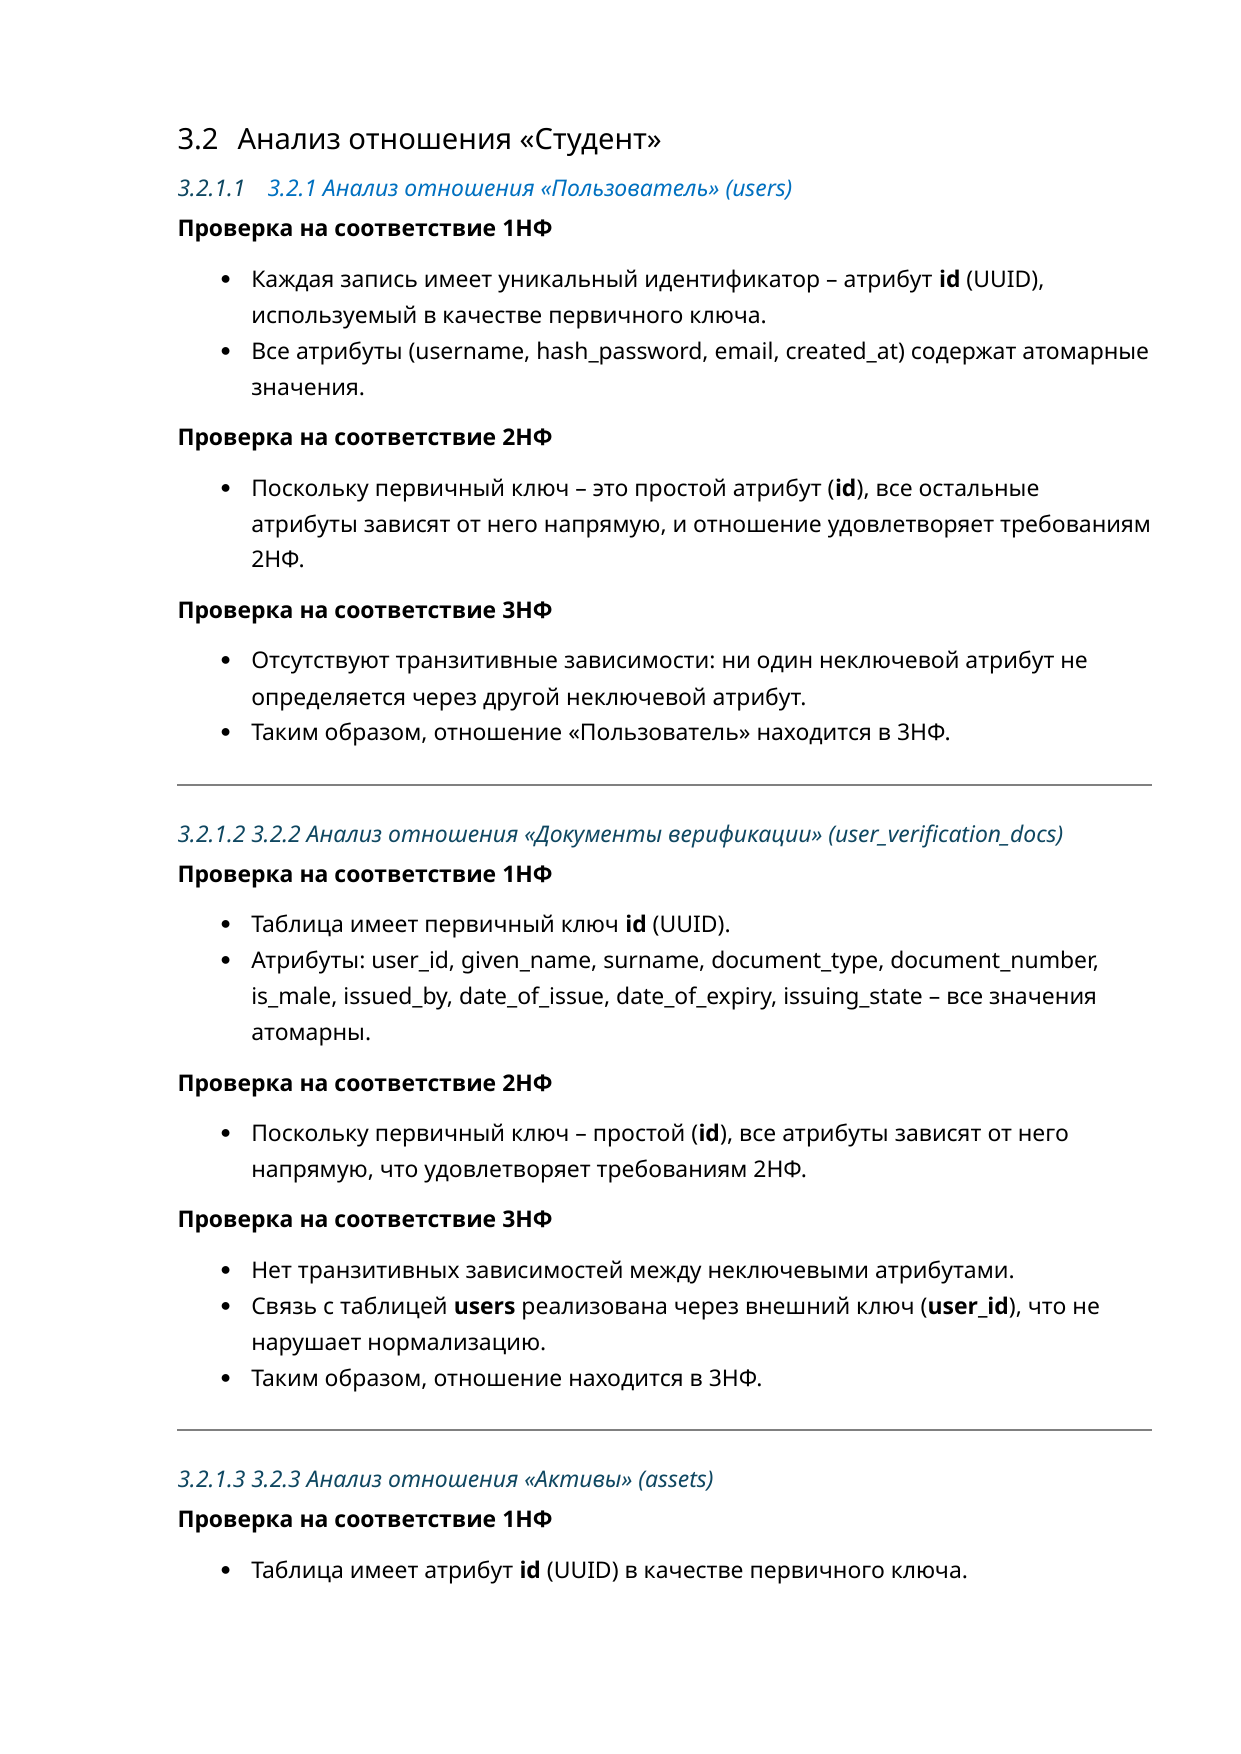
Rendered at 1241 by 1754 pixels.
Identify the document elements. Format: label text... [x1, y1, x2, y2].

list Таким образом, отношение находится в 3НФ. [222, 1362, 1152, 1393]
text Проверка на соответствие 2НФ [177, 421, 1152, 452]
text Проверка на соответствие 2НФ [177, 1066, 1152, 1098]
list Поскольку первичный ключ – это простой атрибут (id), все остальные атрибуты зависят от него напрямую, и отношение удовлетворяет требованиям 2НФ. [222, 472, 1152, 575]
text Проверка на соответствие 3НФ [177, 1203, 1152, 1235]
subtitle Анализ отношения «Студент» [177, 118, 1152, 158]
list Отсутствуют транзитивные зависимости: ни один неключевой атрибут не определяется через другой неключевой атрибут. [222, 644, 1152, 712]
list Все атрибуты (username, hash_password, email, created_at) содержат атомарные значения. [222, 334, 1152, 402]
text Проверка на соответствие 3НФ [177, 594, 1152, 625]
text Проверка на соответствие 1НФ [177, 1503, 1152, 1534]
subtitle 3.2.2 Анализ отношения «Документы верификации» (user_verification_docs) [177, 817, 1152, 849]
list Нет транзитивных зависимостей между неключевыми атрибутами. [222, 1254, 1152, 1285]
subtitle 3.2.1 Анализ отношения «Пользователь» (users) [177, 172, 1152, 203]
list Каждая запись имеет уникальный идентификатор – атрибут id (UUID), используемый в качестве первичного ключа. [222, 263, 1152, 330]
list Поскольку первичный ключ – простой (id), все атрибуты зависят от него напрямую, что удовлетворяет требованиям 2НФ. [222, 1117, 1152, 1184]
list Таблица имеет атрибут id (UUID) в качестве первичного ключа. [222, 1553, 1152, 1585]
list Таким образом, отношение «Пользователь» находится в 3НФ. [222, 716, 1152, 748]
subtitle 3.2.3 Анализ отношения «Активы» (assets) [177, 1463, 1152, 1494]
list Таблица имеет первичный ключ id (UUID). [222, 908, 1152, 939]
list Атрибуты: user_id, given_name, surname, document_type, document_number, is_male, issued_by, date_of_issue, date_of_expiry, issuing_state – все значения атомарны. [222, 944, 1152, 1047]
list Связь с таблицей users реализована через внешний ключ (user_id), что не нарушает нормализацию. [222, 1290, 1152, 1357]
text Проверка на соответствие 1НФ [177, 212, 1152, 243]
text Проверка на соответствие 1НФ [177, 858, 1152, 889]
